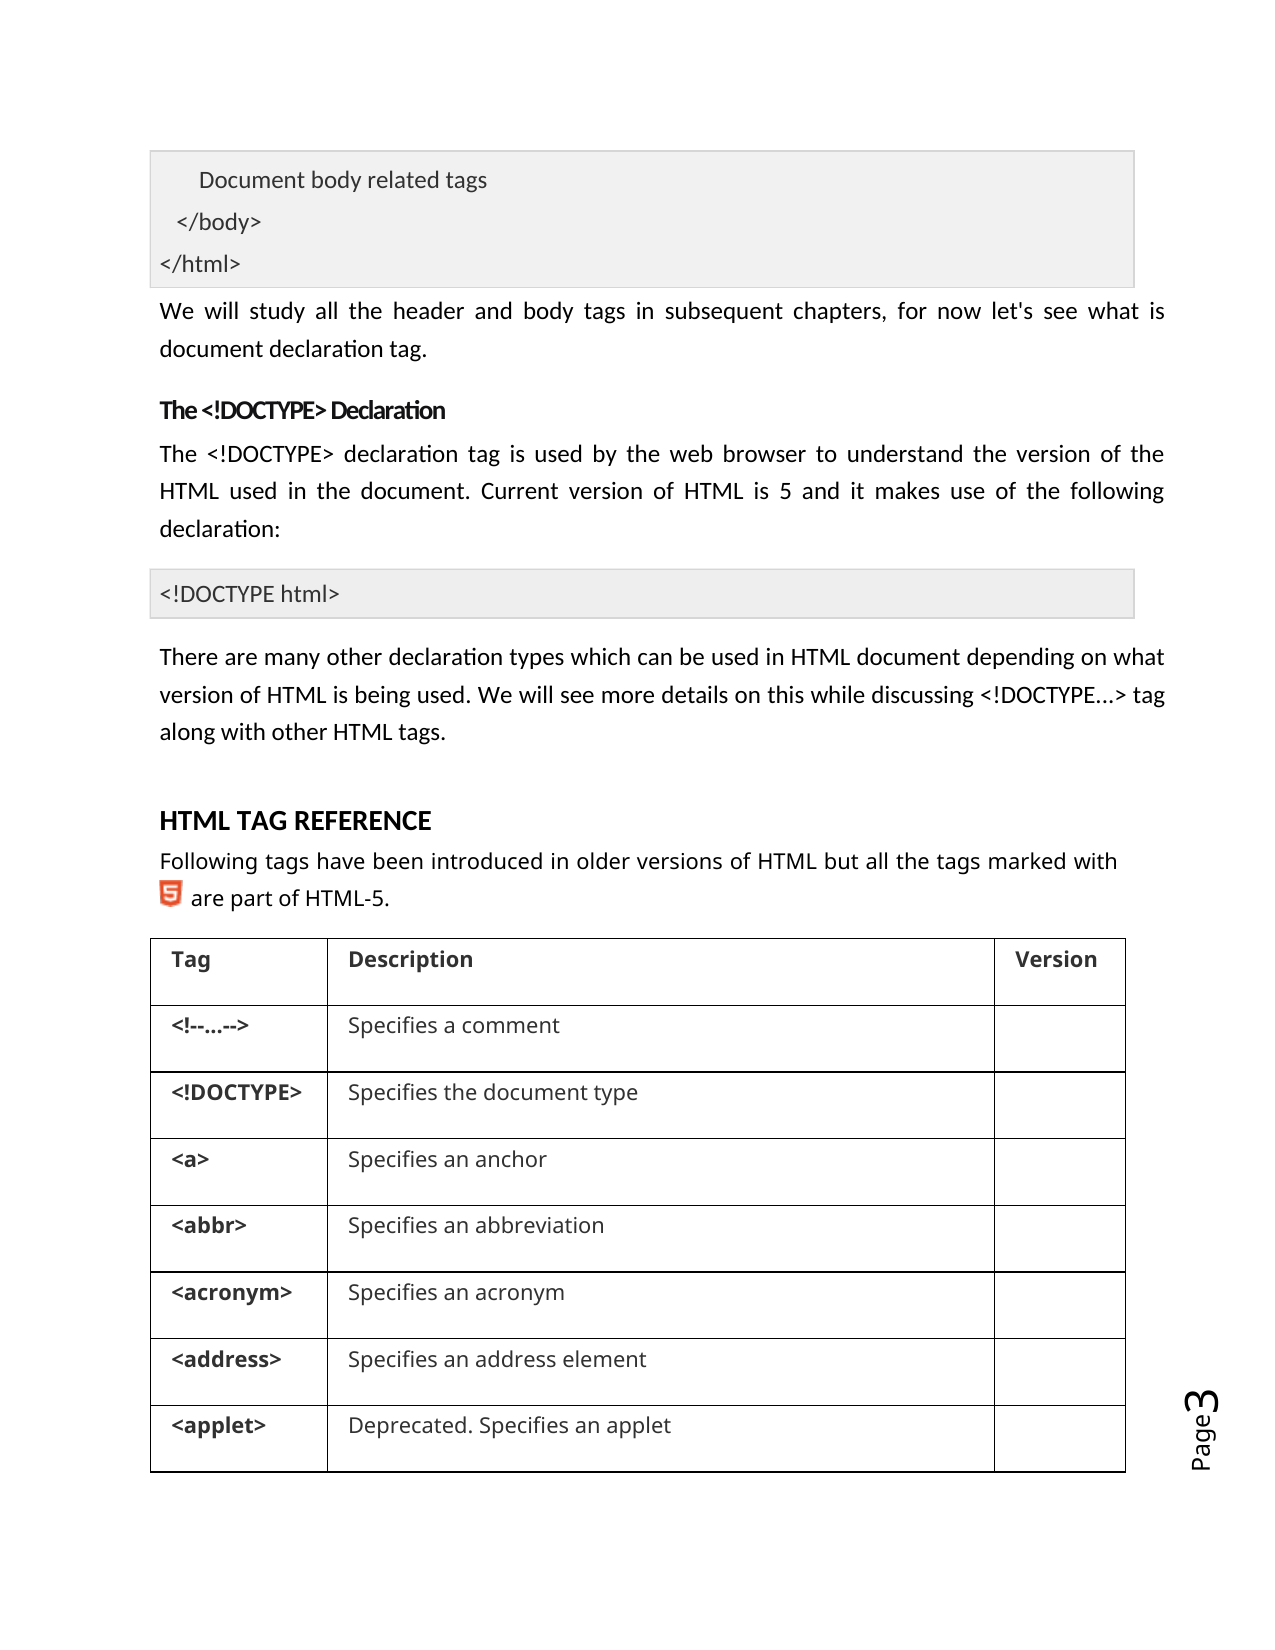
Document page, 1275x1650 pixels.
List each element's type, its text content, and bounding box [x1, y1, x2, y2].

table_cell Specifies an abbreviation [328, 1206, 994, 1271]
table_cell Specifies an acronym [328, 1273, 994, 1338]
text The <!DOCTYPE> declaration tag is used by the web browser to understand the version of the HTML used in the document. Current version of HTML is 5 and it makes use of the following declaration: [159, 431, 1167, 543]
table_cell Specifies an anchor [328, 1139, 994, 1205]
table_cell [995, 1273, 1125, 1338]
text There are many other declaration types which can be used in HTML document depending on what version of HTML is being used. We will see more details on this while discussing <!DOCTYPE...> tag along with other HTML tags. [159, 634, 1167, 747]
table_cell <applet> [151, 1406, 327, 1471]
table_cell [995, 1073, 1125, 1138]
text Document body related tags [151, 152, 1133, 192]
picture [159, 880, 191, 907]
text HTML TAG REFERENCE [159, 802, 1125, 838]
text The <!DOCTYPE> Declaration [159, 388, 1167, 426]
table_cell Specifies a comment [328, 1006, 994, 1071]
table_cell <!DOCTYPE> [151, 1073, 327, 1138]
text <!DOCTYPE html> [151, 570, 1133, 617]
table_header Description [328, 939, 994, 1005]
text Following tags have been introduced in older versions of HTML but all the tags marked with are part of HTML-5. [159, 838, 1120, 913]
table_cell Specifies an address element [328, 1339, 994, 1405]
table_cell [995, 1339, 1125, 1405]
table_cell Specifies the document type [328, 1073, 994, 1138]
text </html> [151, 234, 1133, 287]
table_cell <address> [151, 1339, 327, 1405]
table_cell <a> [151, 1139, 327, 1205]
table_cell [995, 1006, 1125, 1071]
table_cell <!--...--> [151, 1006, 327, 1071]
table_cell [995, 1139, 1125, 1205]
table_cell Deprecated. Specifies an applet [328, 1406, 994, 1471]
table_header Version [995, 939, 1125, 1005]
table_cell <abbr> [151, 1206, 327, 1271]
table_cell <acronym> [151, 1273, 327, 1338]
table_cell [995, 1406, 1125, 1471]
table_header Tag [151, 939, 327, 1005]
text </body> [151, 192, 1133, 234]
text We will study all the header and body tags in subsequent chapters, for now let's see what is document declaration tag. [159, 288, 1167, 363]
table_cell [995, 1206, 1125, 1271]
